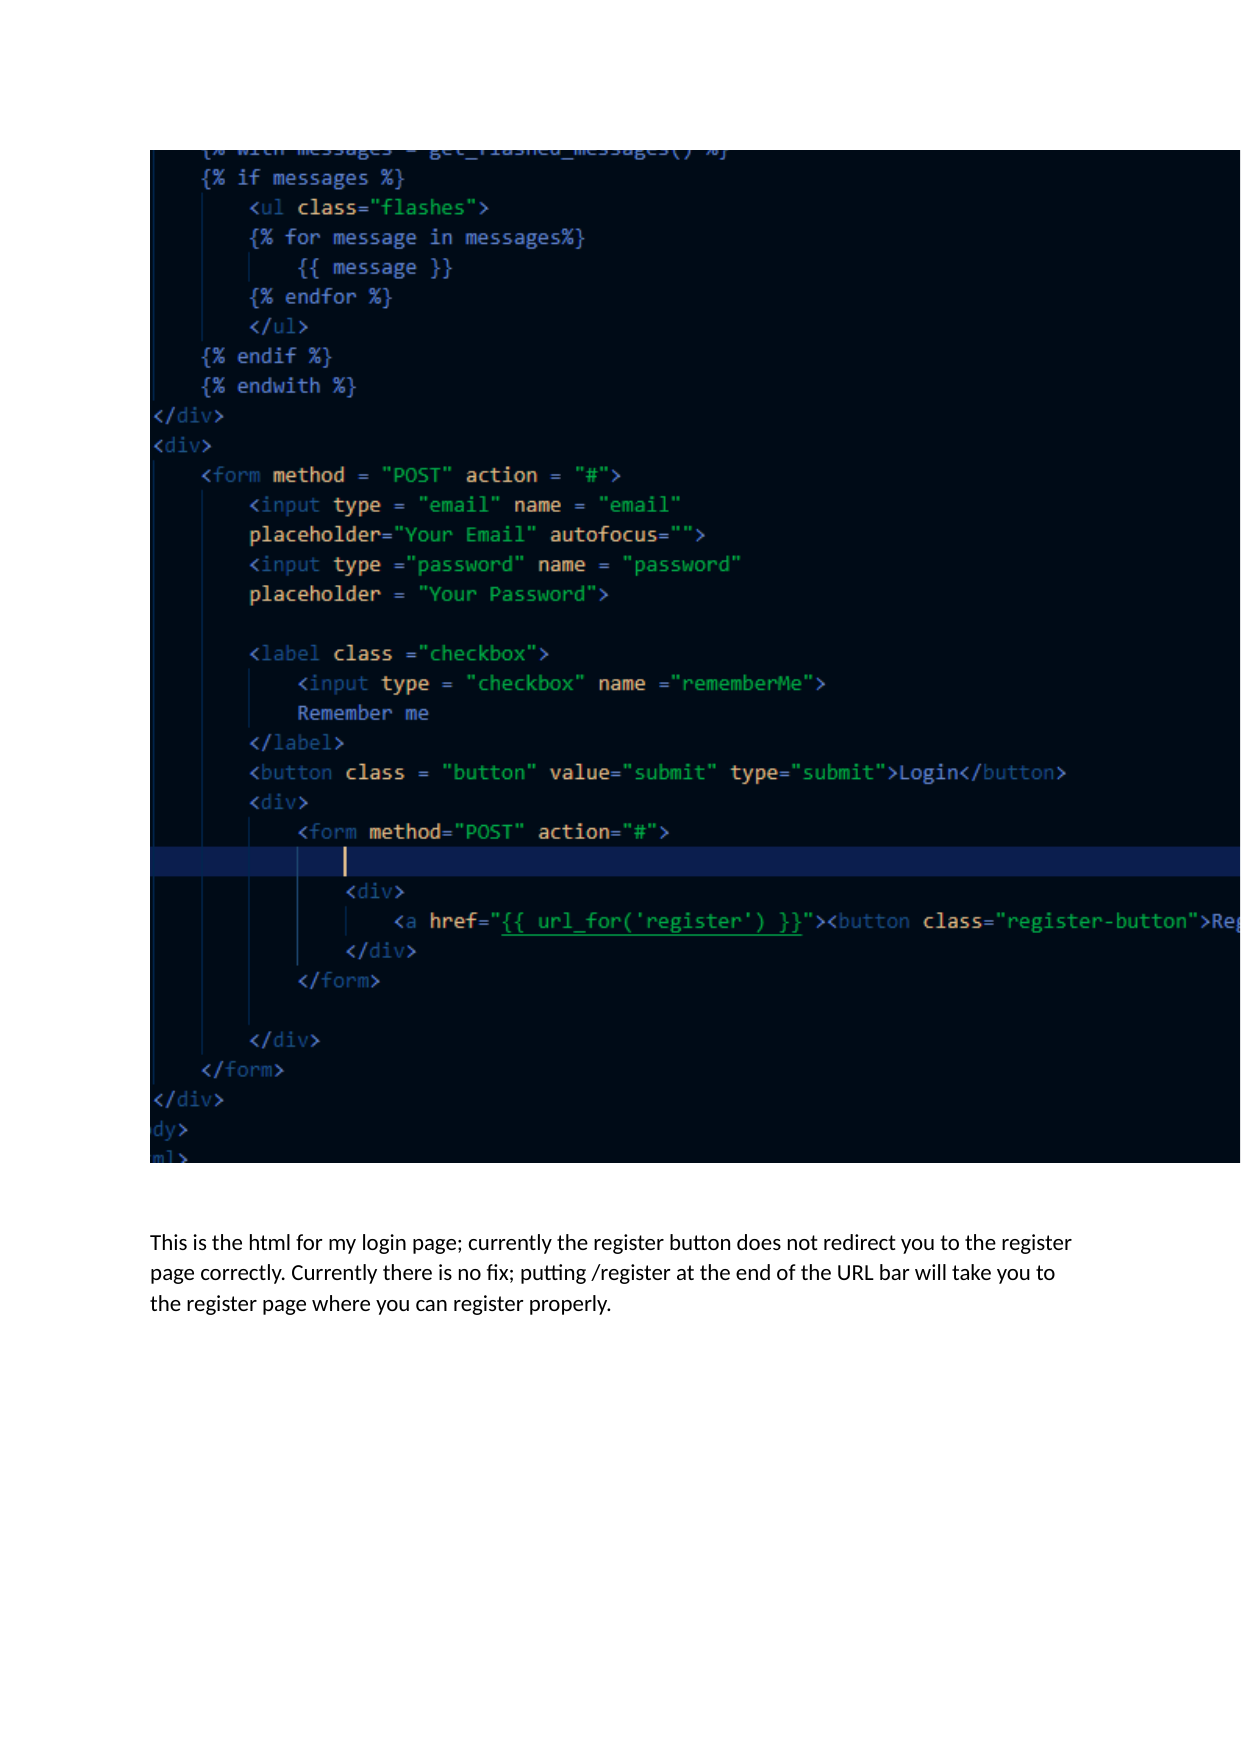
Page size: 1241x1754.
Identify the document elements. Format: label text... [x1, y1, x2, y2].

picture [150, 150, 1241, 1163]
text This is the html for my login page; currently the register button does not redirect you to the register page correctly. Currently there is no fix; putting /register at the end of the URL bar will take you to the register page where you can register properly. [150, 1228, 1090, 1317]
